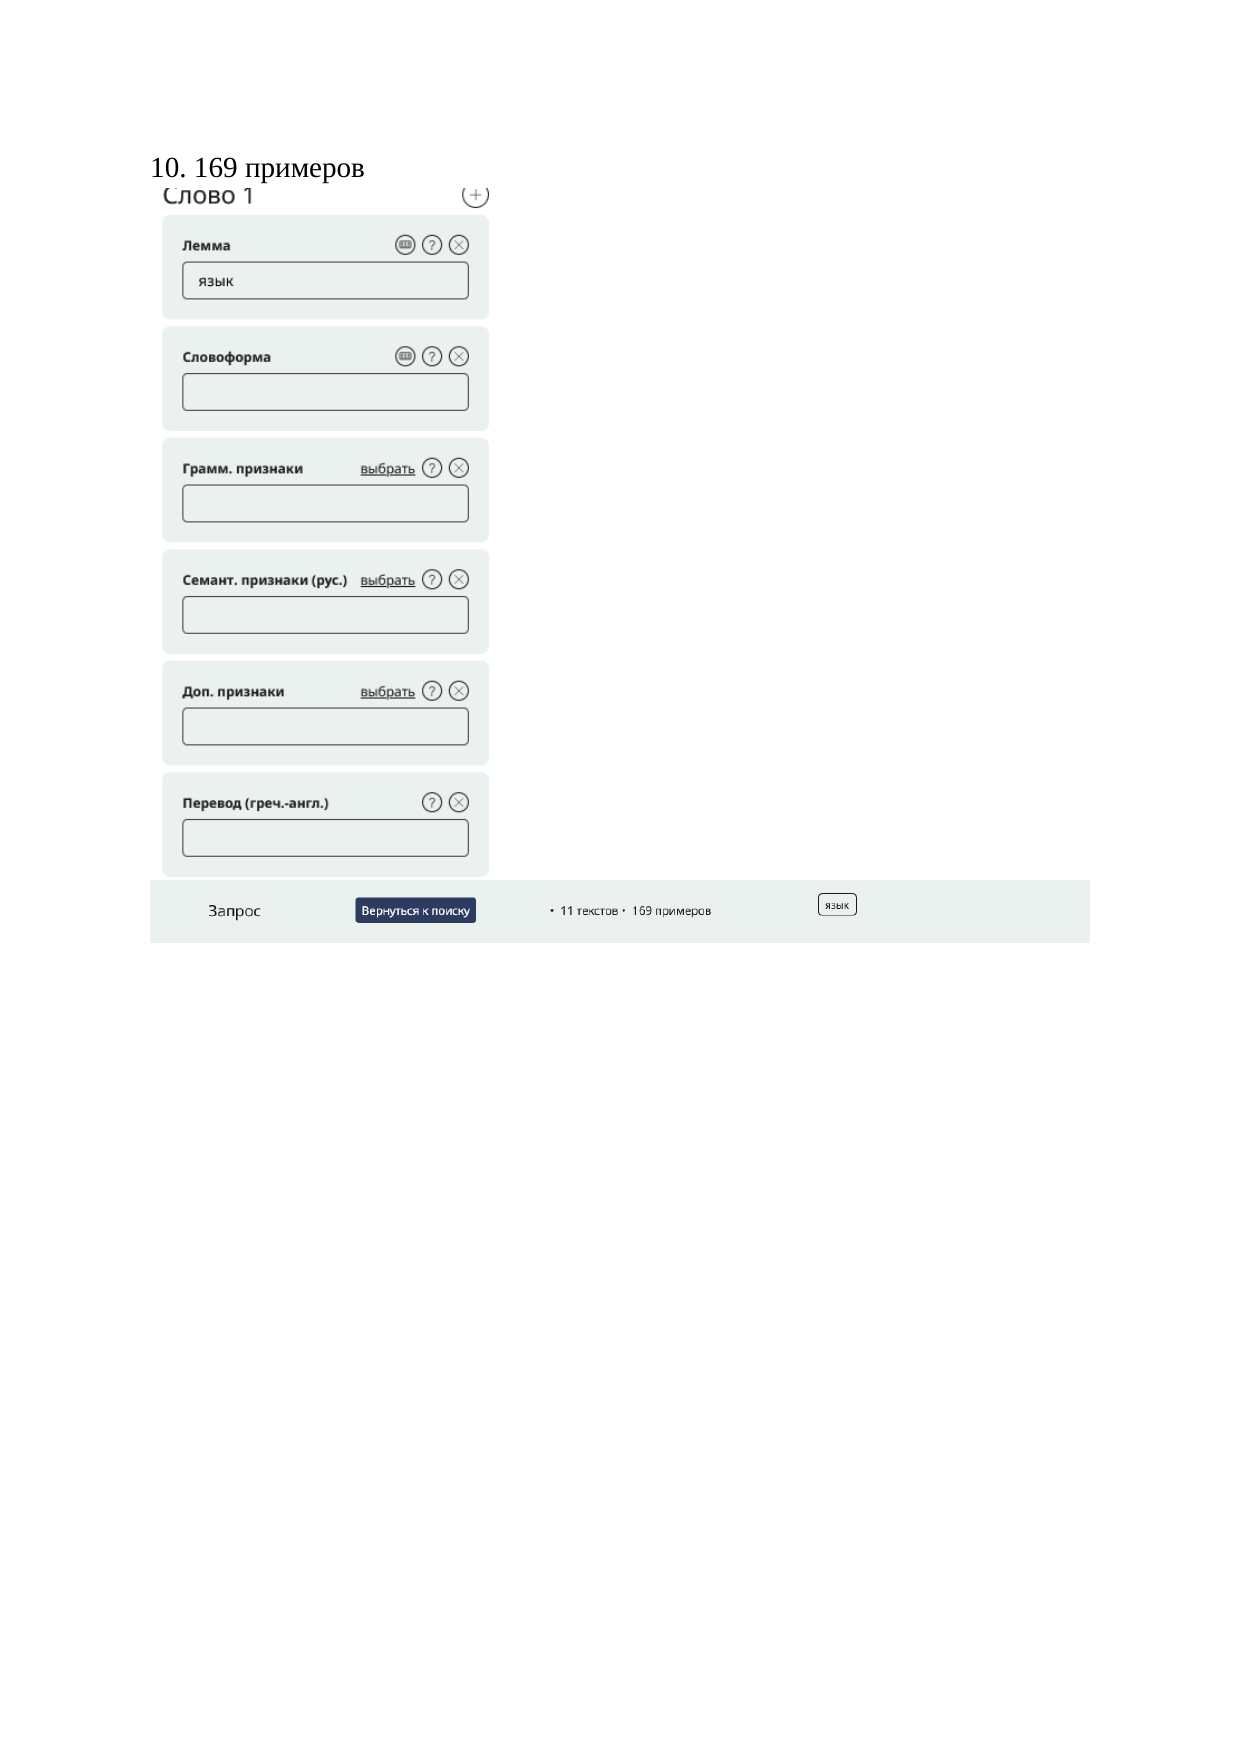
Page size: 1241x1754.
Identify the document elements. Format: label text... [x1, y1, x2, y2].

picture [150, 188, 537, 877]
text 10. 169 примеров [150, 150, 1090, 183]
picture [150, 880, 1091, 952]
